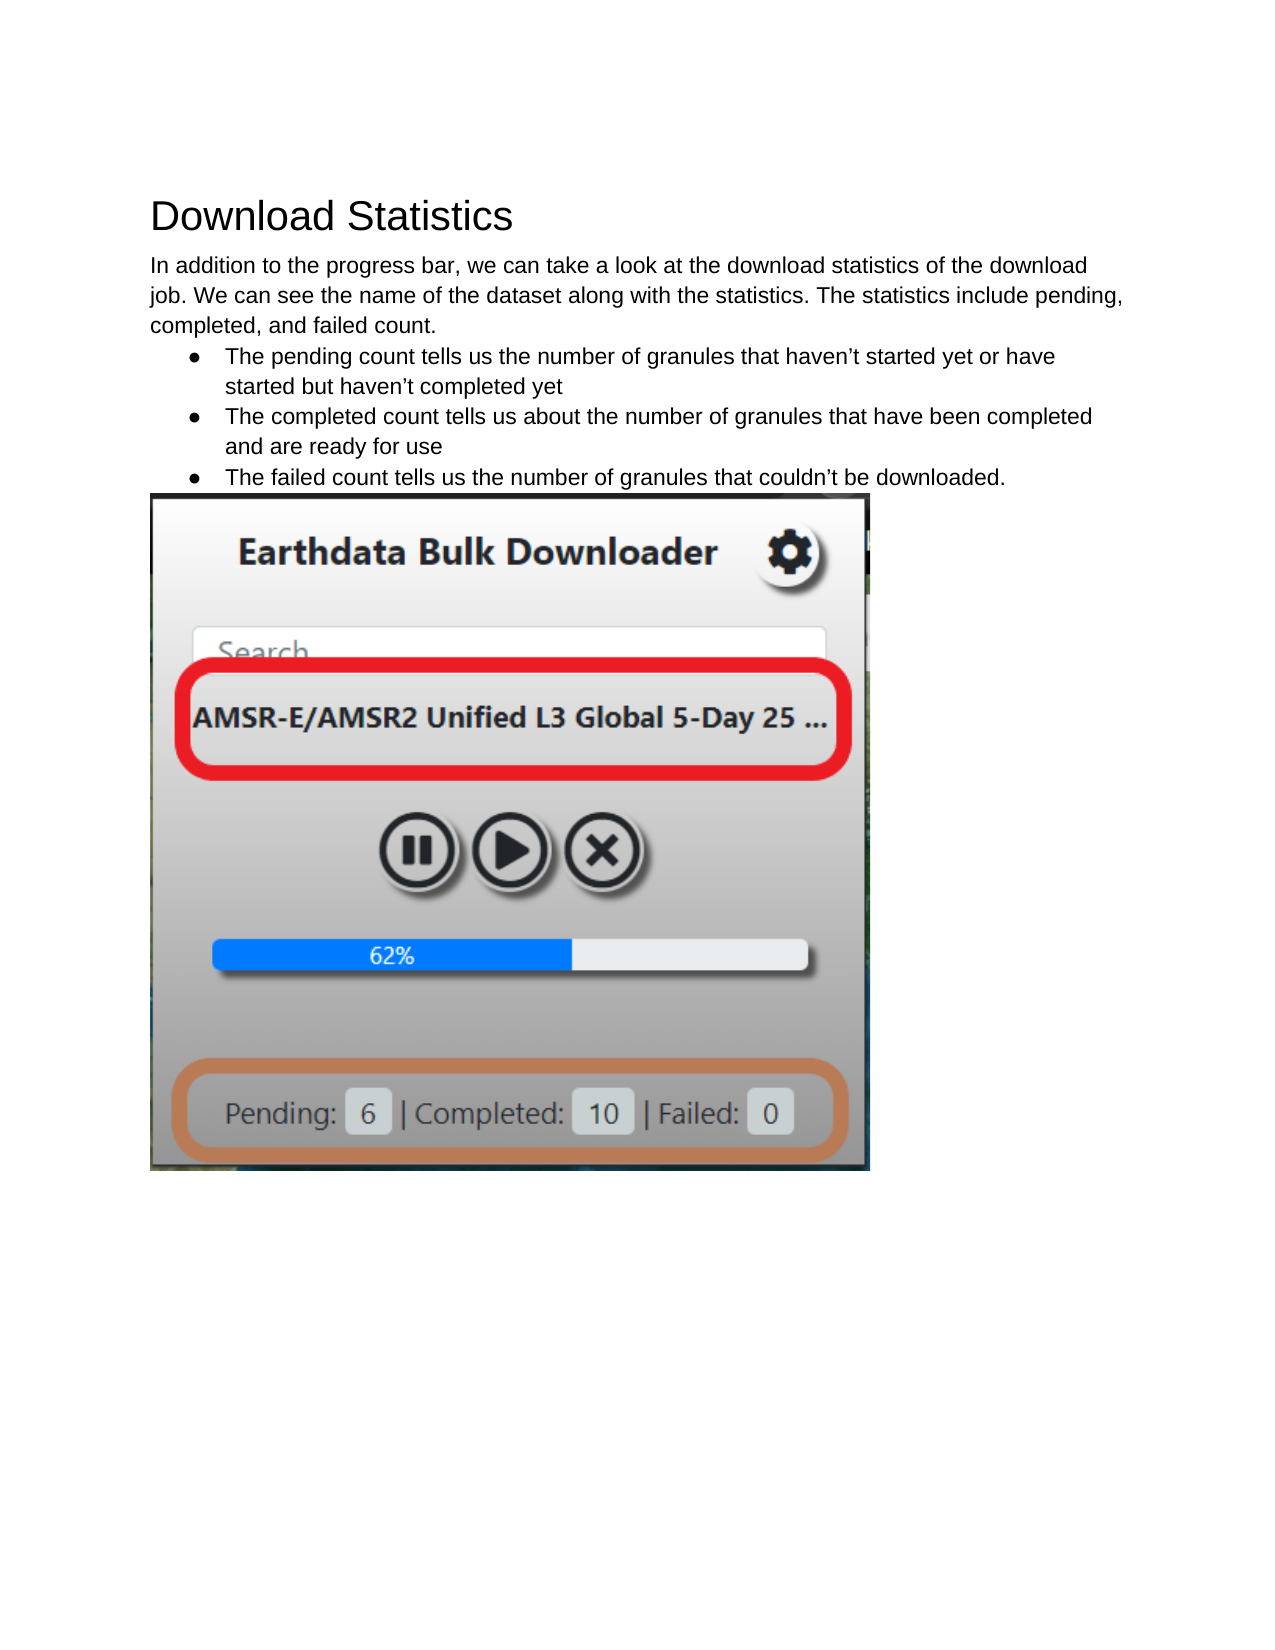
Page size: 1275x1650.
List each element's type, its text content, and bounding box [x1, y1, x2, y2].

subtitle Download Statistics [150, 192, 1125, 239]
list The failed count tells us the number of granules that couldn’t be downloaded. [187, 463, 1125, 490]
picture [150, 493, 871, 1171]
list The pending count tells us the number of granules that haven’t started yet or have started but haven’t completed yet [187, 343, 1125, 399]
list The completed count tells us about the number of granules that have been completed and are ready for use [187, 403, 1125, 460]
text In addition to the progress bar, we can take a look at the download statistics of the download job. We can see the name of the dataset along with the statistics. The statistics include pending, completed, and failed count. [150, 252, 1125, 339]
